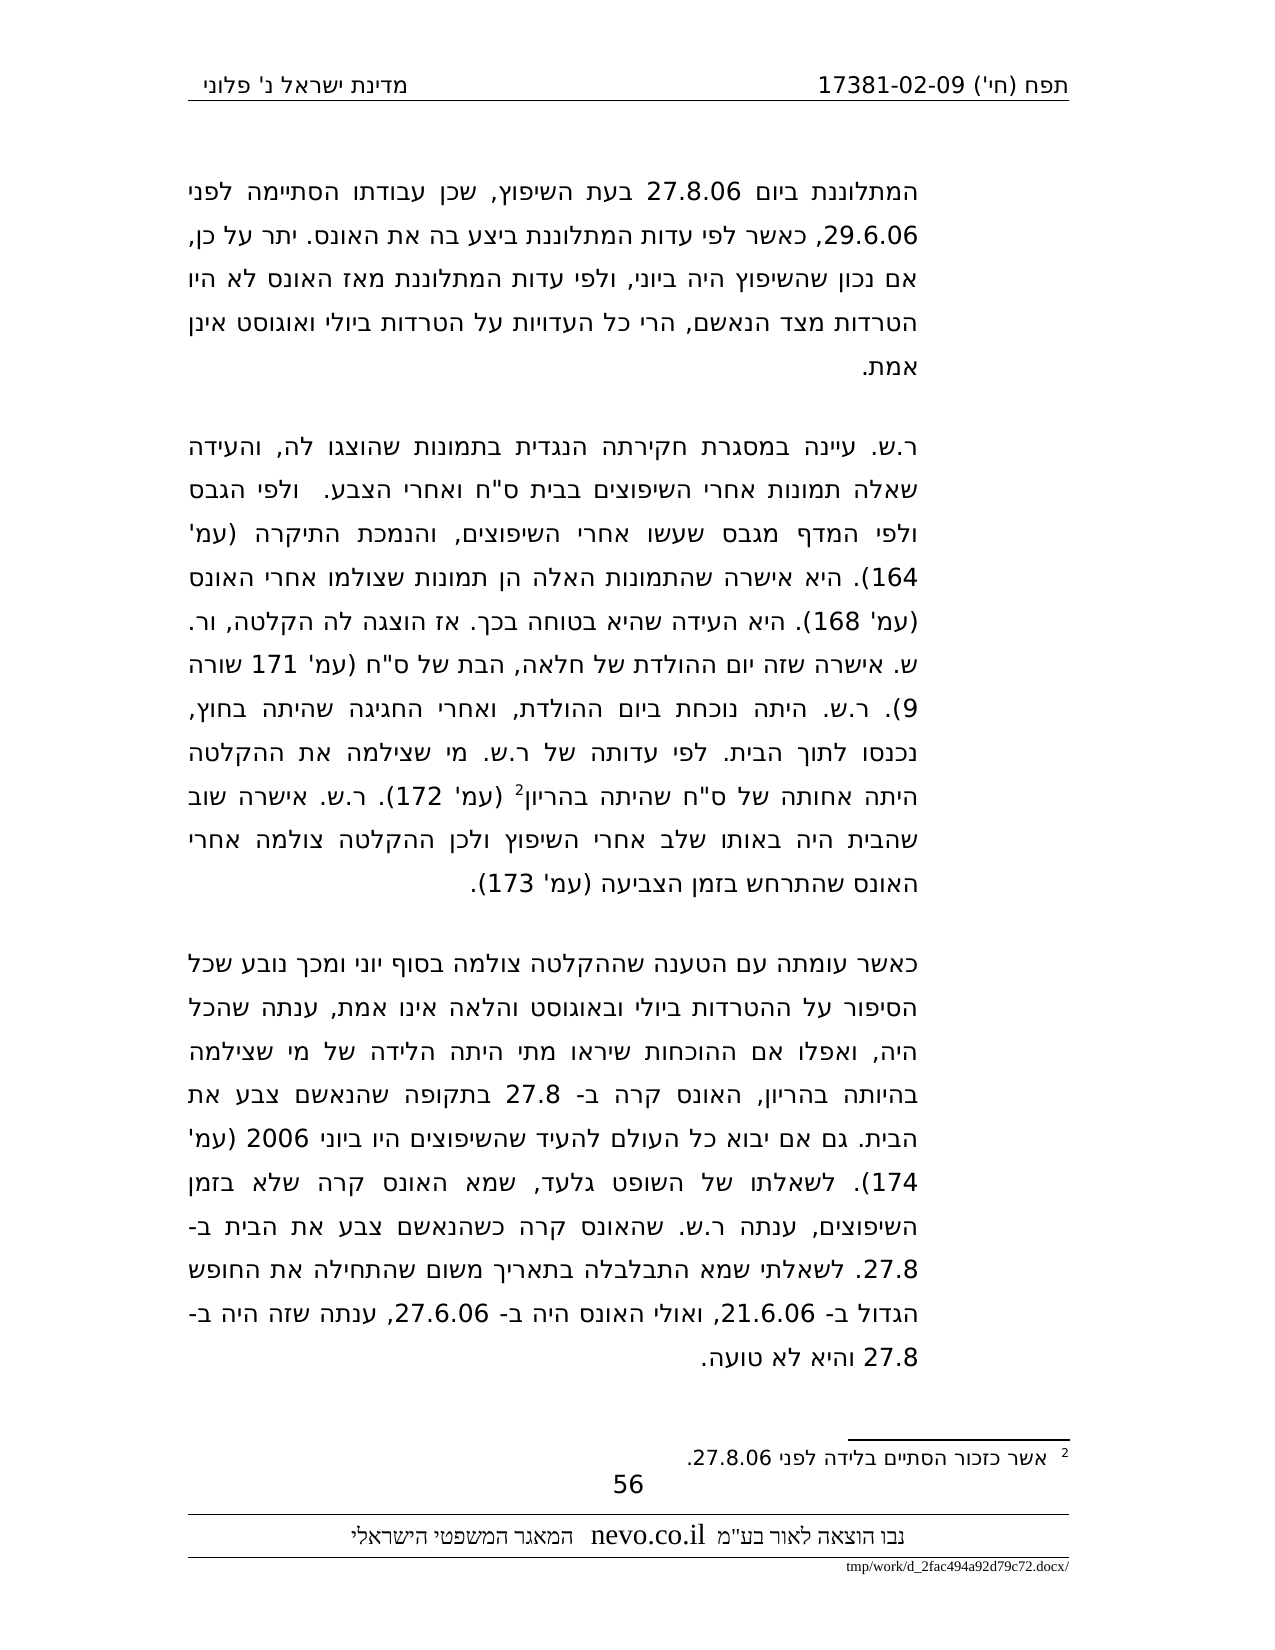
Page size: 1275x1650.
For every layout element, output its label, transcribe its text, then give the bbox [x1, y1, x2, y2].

text ר.ש. עיינה במסגרת חקירתה הנגדית בתמונות שהוצגו לה, והעידה שאלה תמונות אחרי השיפוצים בבית ס"ח ואחרי הצבע. ולפי הגבס ולפי המדף מגבס שעשו אחרי השיפוצים, והנמכת התיקרה (עמ' 164). היא אישרה שהתמונות האלה הן תמונות שצולמו אחרי האונס (עמ' 168). היא העידה שהיא בטוחה בכך. אז הוצגה לה הקלטה, ור.ש. אישרה שזה יום ההולדת של חלאה, הבת של ס"ח (עמ' 171 שורה 9). ר.ש. היתה נוכחת ביום ההולדת, ואחרי החגיגה שהיתה בחוץ, נכנסו לתוך הבית. לפי עדותה של ר.ש. מי שצילמה את ההקלטה היתה אחותה של ס"ח שהיתה בהריון (עמ' 172). ר.ש. אישרה שוב שהבית היה באותו שלב אחרי השיפוץ ולכן ההקלטה צולמה אחרי האונס שהתרחש בזמן הצביעה (עמ' 173). [187, 432, 919, 899]
text כאשר עומתה עם הטענה שההקלטה צולמה בסוף יוני ומכך נובע שכל הסיפור על ההטרדות ביולי ובאוגוסט והלאה אינו אמת, ענתה שהכל היה, ואפלו אם ההוכחות שיראו מתי היתה הלידה של מי שצילמה בהיותה בהריון, האונס קרה ב- 27.8 בתקופה שהנאשם צבע את הבית. גם אם יבוא כל העולם להעיד שהשיפוצים היו ביוני 2006 (עמ' 174). לשאלתו של השופט גלעד, שמא האונס קרה שלא בזמן השיפוצים, ענתה ר.ש. שהאונס קרה כשהנאשם צבע את הבית ב- 27.8. לשאלתי שמא התבלבלה בתאריך משום שהתחילה את החופש הגדול ב- 21.6.06, ואולי האונס היה ב- 27.6.06, ענתה שזה היה ב- 27.8 והיא לא טועה. [187, 949, 919, 1372]
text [187, 177, 919, 381]
